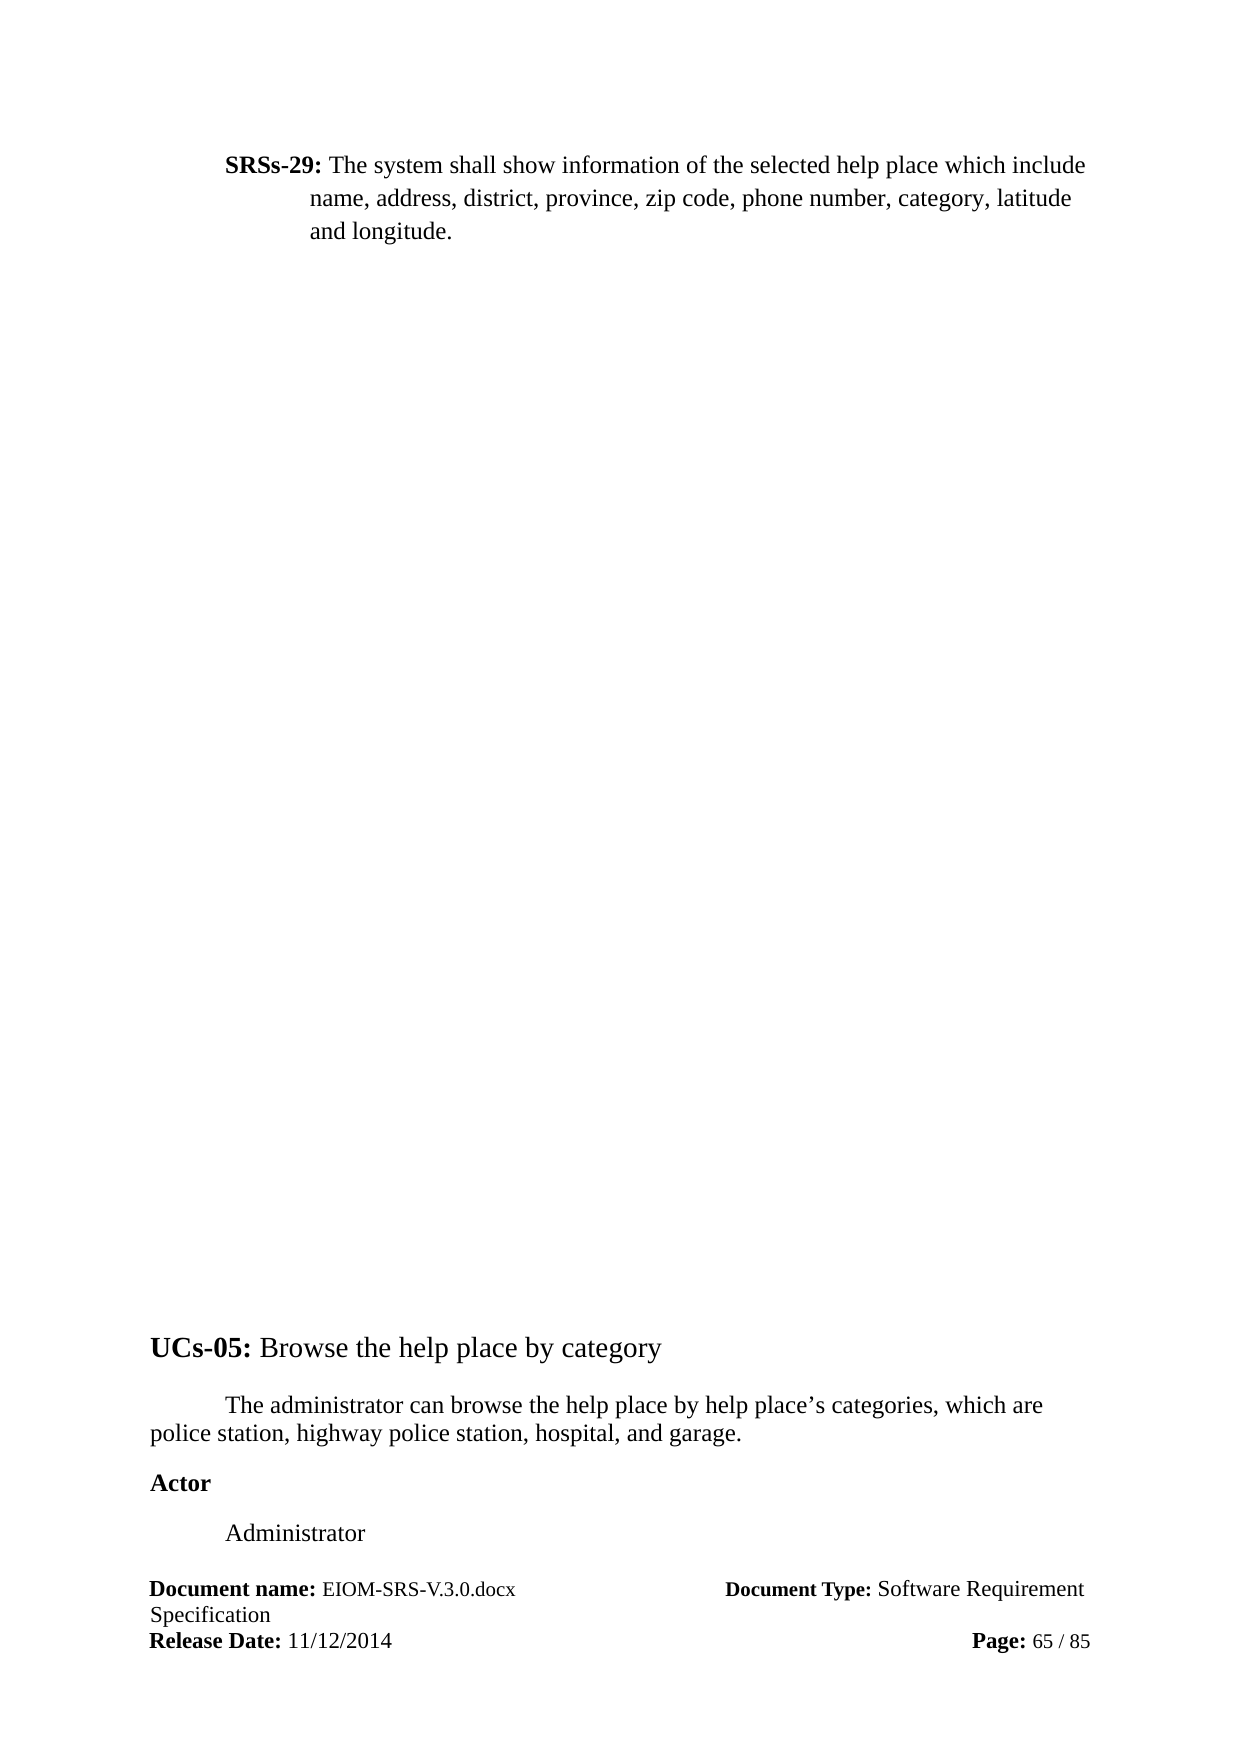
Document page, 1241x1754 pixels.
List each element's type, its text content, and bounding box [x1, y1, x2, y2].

text Actor [150, 1468, 1090, 1497]
list The system shall show information of the selected help place which include name, address, district, province, zip code, phone number, category, latitude and longitude. [225, 150, 1090, 245]
text The administrator can browse the help place by help place’s categories, which are police station, highway police station, hospital, and garage. [150, 1390, 1090, 1447]
text Administrator [150, 1518, 1090, 1546]
text UCs-05: Browse the help place by category [150, 1330, 1090, 1364]
